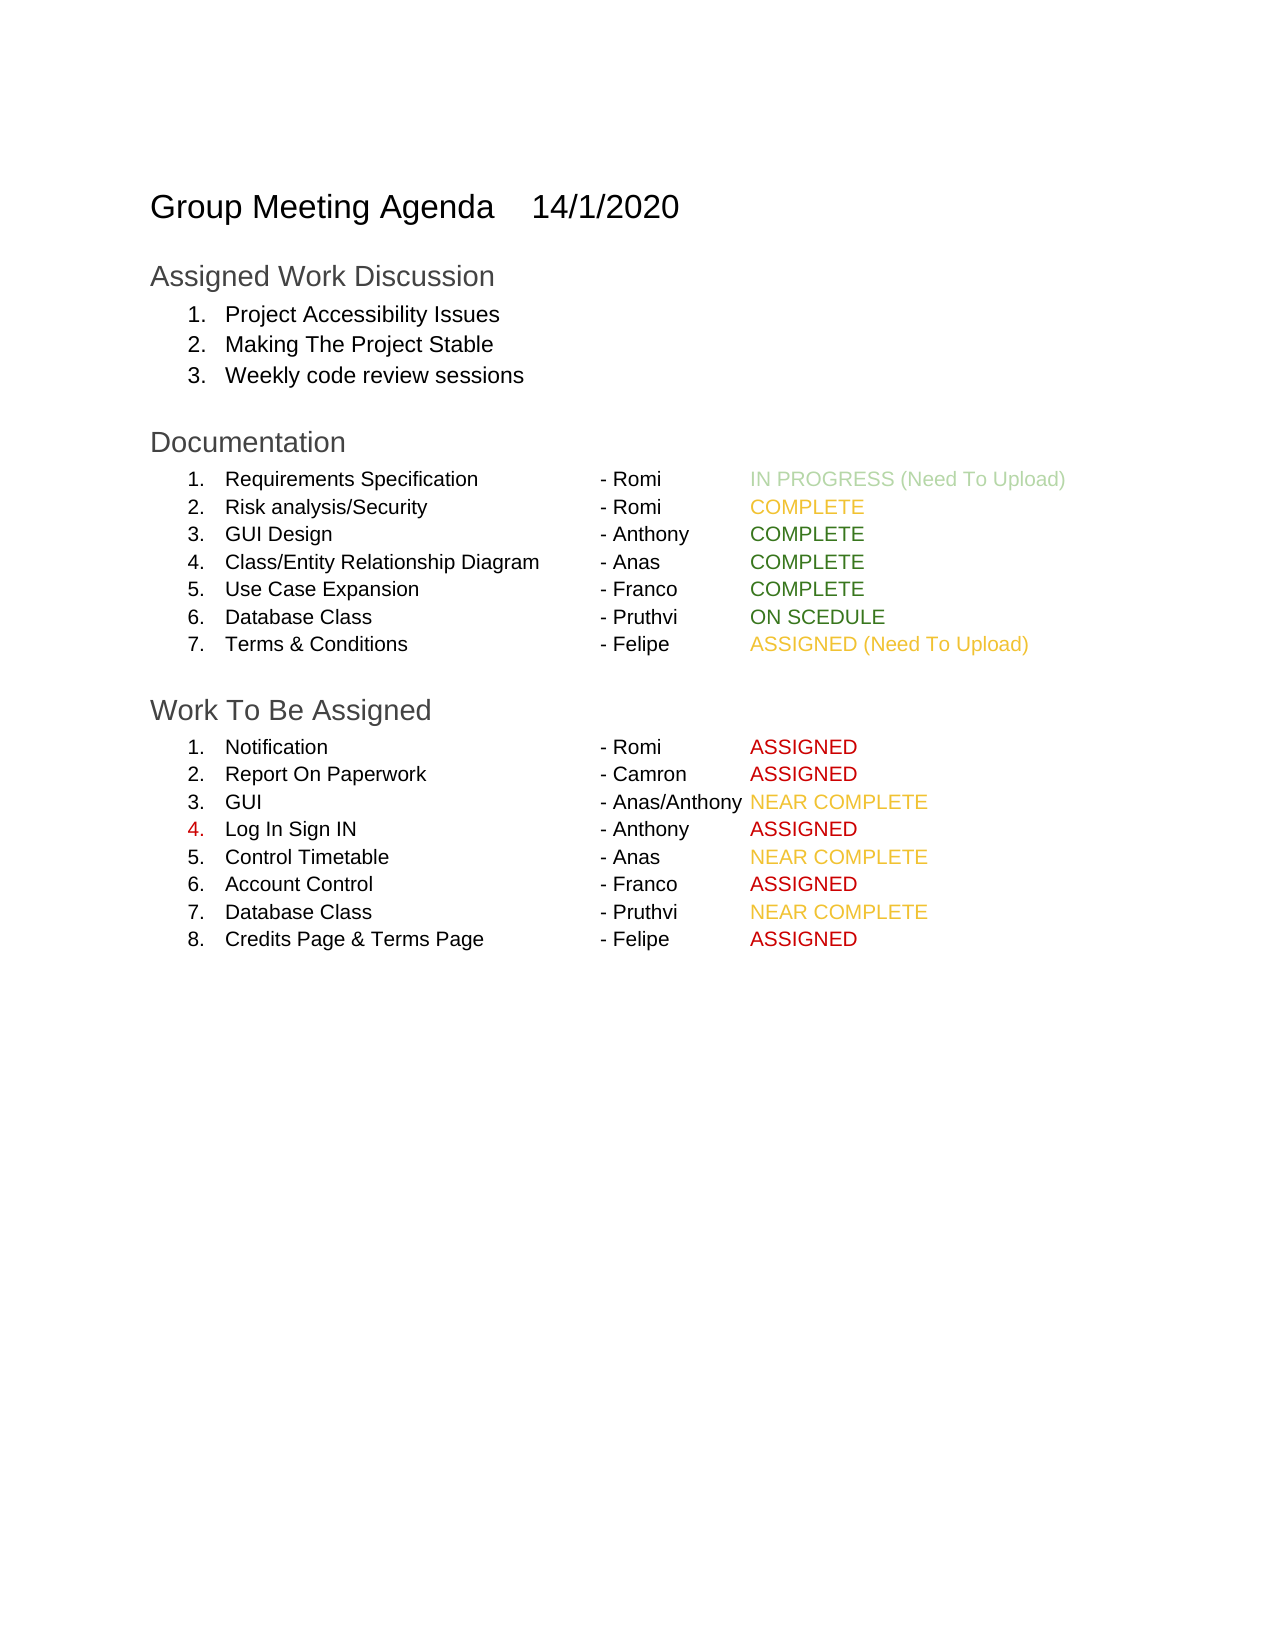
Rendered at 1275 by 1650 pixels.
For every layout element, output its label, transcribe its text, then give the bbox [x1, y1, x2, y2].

list Making The Project Stable [187, 331, 1125, 358]
list Log In Sign IN - Anthony ASSIGNED [187, 817, 1125, 841]
list Risk analysis/Security - Romi COMPLETE [187, 494, 1125, 518]
subtitle Work To Be Assigned [150, 693, 1125, 726]
list Weekly code review sessions [187, 362, 1125, 388]
subtitle Group Meeting Agenda 14/1/2020 [150, 187, 1125, 226]
list Class/Entity Relationship Diagram - Anas COMPLETE [187, 549, 1125, 573]
list Project Accessibility Issues [187, 301, 1125, 327]
list Credits Page & Terms Page - Felipe ASSIGNED [187, 927, 1125, 951]
subtitle Documentation [150, 425, 1125, 459]
list GUI Design - Anthony COMPLETE [187, 522, 1125, 546]
list Database Class - Pruthvi ON SCEDULE [187, 604, 1125, 628]
list Use Case Expansion - Franco COMPLETE [187, 577, 1125, 601]
subtitle Assigned Work Discussion [150, 259, 1125, 293]
list Notification - Romi ASSIGNED [187, 735, 1125, 759]
list Requirements Specification - Romi IN PROGRESS (Need To Upload) [187, 467, 1125, 491]
list GUI - Anas/Anthony NEAR COMPLETE [187, 790, 1125, 814]
list Account Control - Franco ASSIGNED [187, 872, 1125, 896]
list Terms & Conditions - Felipe ASSIGNED (Need To Upload) [187, 632, 1125, 656]
list Database Class - Pruthvi NEAR COMPLETE [187, 900, 1125, 924]
list Report On Paperwork - Camron ASSIGNED [187, 762, 1125, 786]
list Control Timetable - Anas NEAR COMPLETE [187, 845, 1125, 869]
